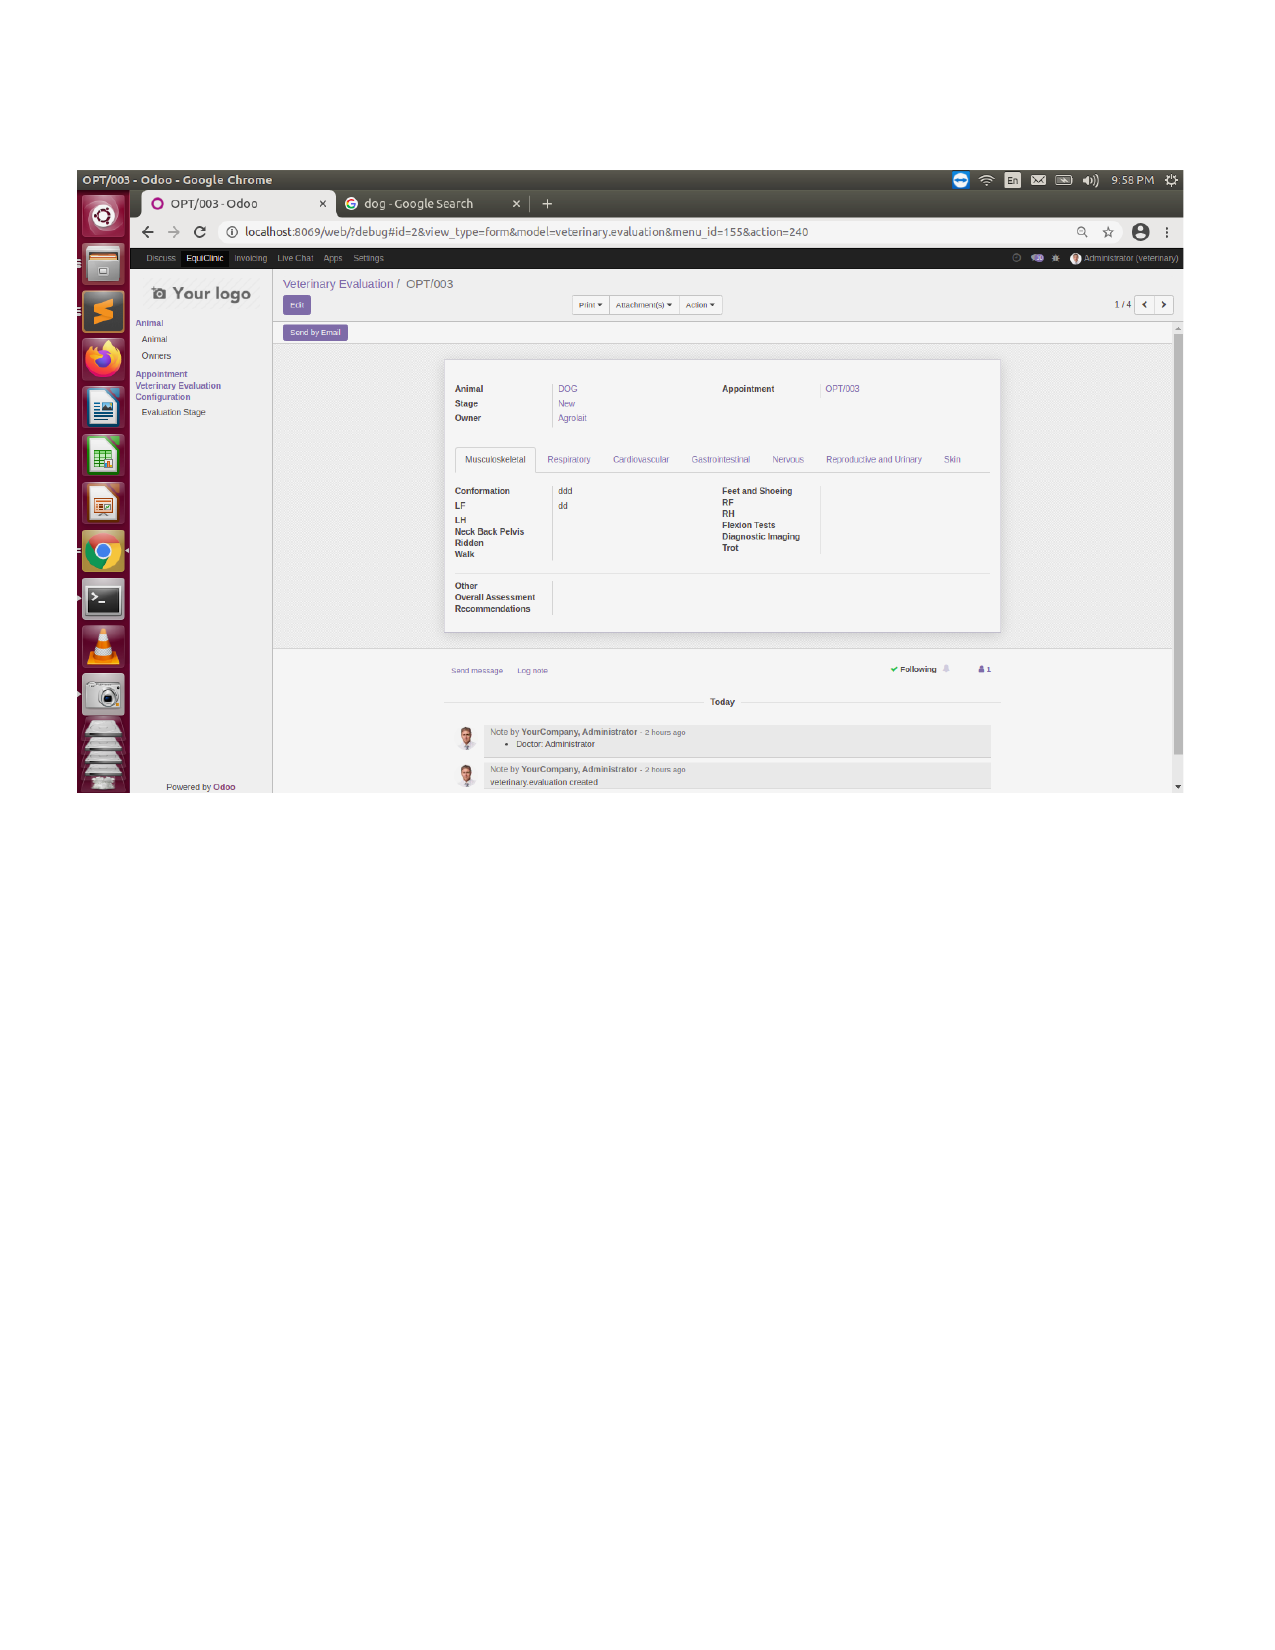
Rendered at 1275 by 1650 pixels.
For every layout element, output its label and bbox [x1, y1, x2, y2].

picture [77, 170, 1184, 793]
